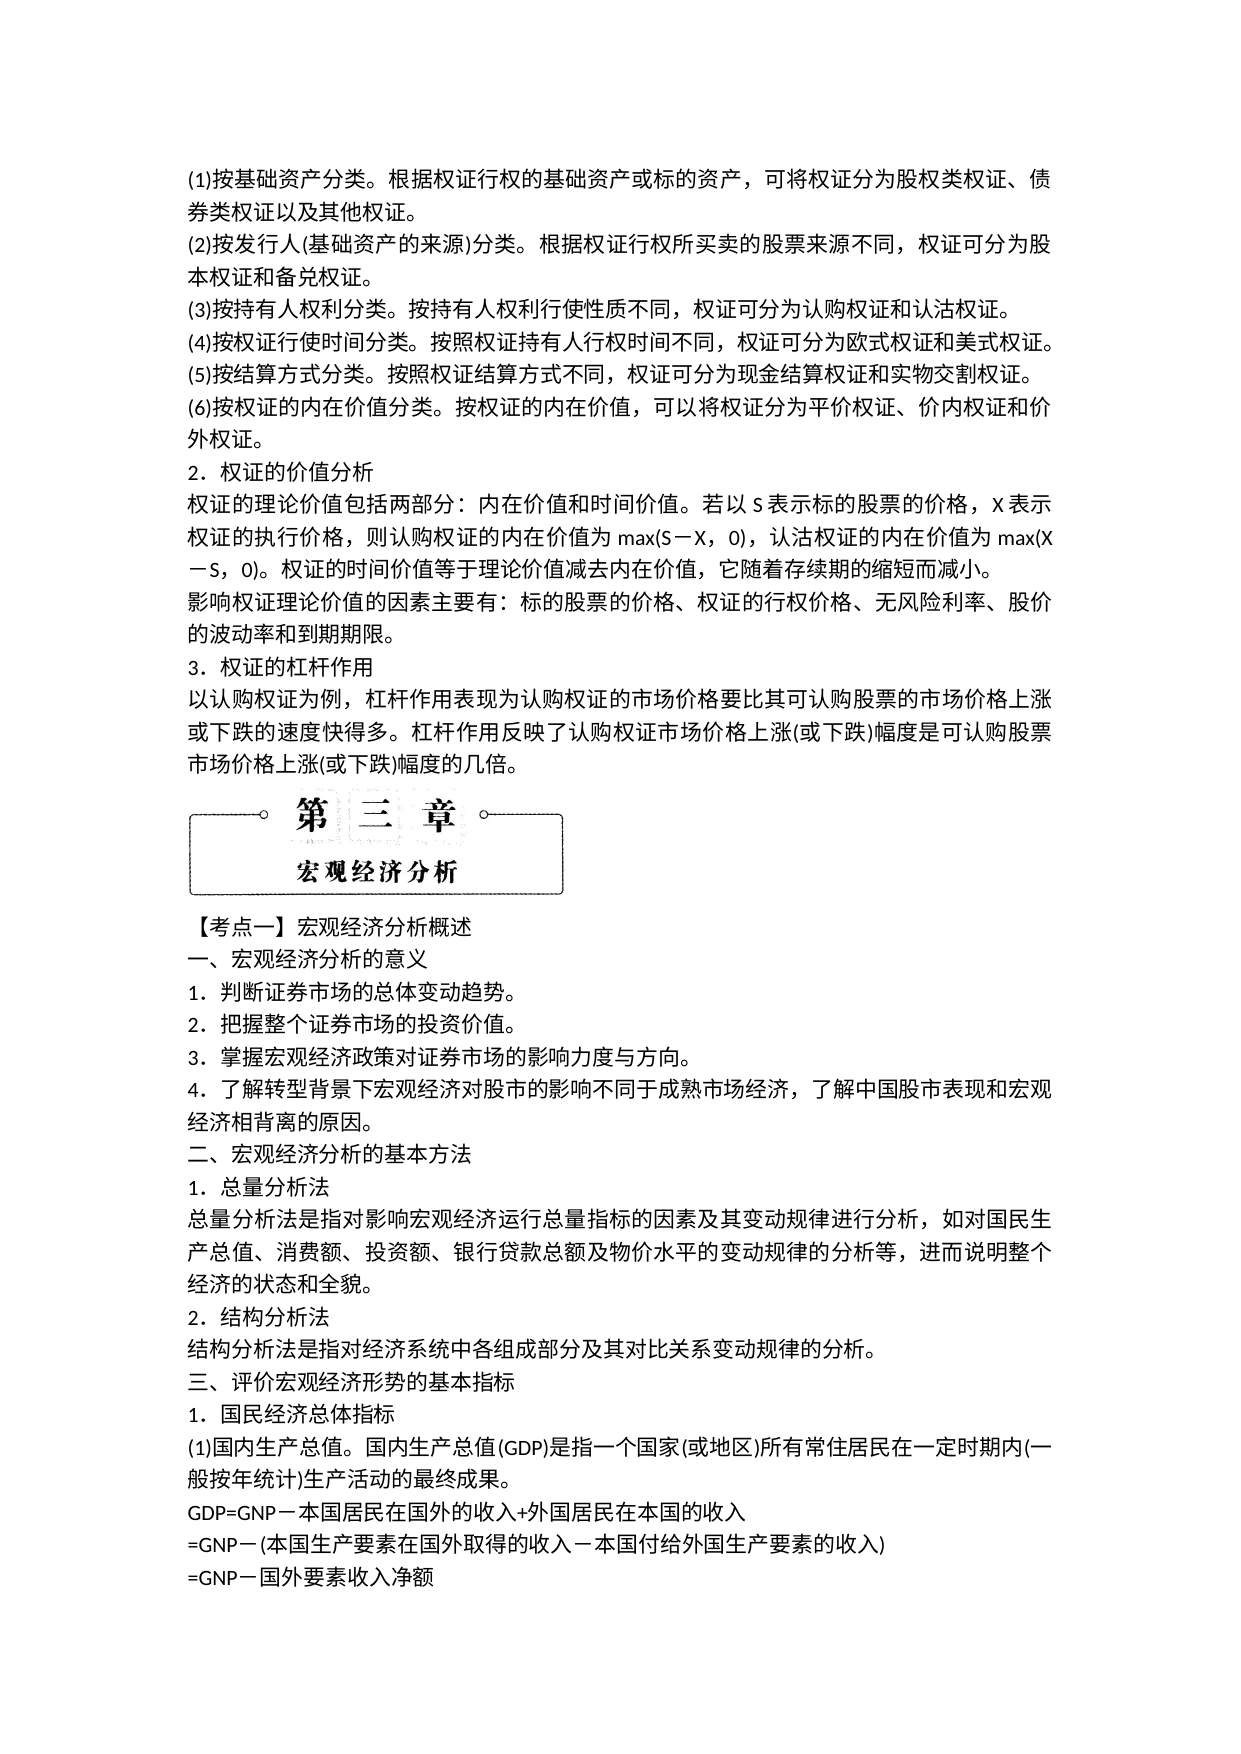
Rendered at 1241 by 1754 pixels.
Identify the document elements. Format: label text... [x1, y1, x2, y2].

text 2．权证的价值分析 [187, 454, 1053, 487]
text 总量分析法是指对影响宏观经济运行总量指标的因素及其变动规律进行分析，如对国民生产总值、消费额、投资额、银行贷款总额及物价水平的变动规律的分析等，进而说明整个经济的状态和全貌。 [187, 1202, 1053, 1299]
text 1．国民经济总体指标 [187, 1397, 1053, 1429]
text 权证的理论价值包括两部分：内在价值和时间价值。若以S表示标的股票的价格，X表示权证的执行价格，则认购权证的内在价值为max(S－X，0)，认沽权证的内在价值为max(X－S，0)。权证的时间价值等于理论价值减去内在价值，它随着存续期的缩短而减小。 [187, 487, 1053, 584]
text =GNP－(本国生产要素在国外取得的收入－本国付给外国生产要素的收入) [187, 1527, 1053, 1559]
text (4)按权证行使时间分类。按照权证持有人行权时间不同，权证可分为欧式权证和美式权证。 [187, 324, 1053, 357]
text 结构分析法是指对经济系统中各组成部分及其对比关系变动规律的分析。 [187, 1332, 1053, 1364]
text (5)按结算方式分类。按照权证结算方式不同，权证可分为现金结算权证和实物交割权证。 [187, 357, 1053, 389]
text 一、宏观经济分析的意义 [187, 942, 1053, 974]
text 【考点一】宏观经济分析概述 [187, 909, 1053, 942]
text 2．把握整个证券市场的投资价值。 [187, 1007, 1053, 1039]
text 影响权证理论价值的因素主要有：标的股票的价格、权证的行权价格、无风险利率、股价的波动率和到期期限。 [187, 584, 1053, 649]
text (2)按发行人(基础资产的来源)分类。根据权证行权所买卖的股票来源不同，权证可分为股本权证和备兑权证。 [187, 227, 1053, 292]
text 3．掌握宏观经济政策对证券市场的影响力度与方向。 [187, 1039, 1053, 1072]
text (1)按基础资产分类。根据权证行权的基础资产或标的资产，可将权证分为股权类权证、债券类权证以及其他权证。 [187, 162, 1053, 227]
text 以认购权证为例，杠杆作用表现为认购权证的市场价格要比其可认购股票的市场价格上涨或下跌的速度快得多。杠杆作用反映了认购权证市场价格上涨(或下跌)幅度是可认购股票市场价格上涨(或下跌)幅度的几倍。 [187, 682, 1053, 779]
text 2．结构分析法 [187, 1299, 1053, 1332]
text 1．总量分析法 [187, 1169, 1053, 1202]
text GDP=GNP－本国居民在国外的收入+外国居民在本国的收入 [187, 1494, 1053, 1527]
text 三、评价宏观经济形势的基本指标 [187, 1364, 1053, 1397]
text 二、宏观经济分析的基本方法 [187, 1137, 1053, 1169]
text (6)按权证的内在价值分类。按权证的内在价值，可以将权证分为平价权证、价内权证和价外权证。 [187, 389, 1053, 454]
text 3．权证的杠杆作用 [187, 649, 1053, 682]
text (1)国内生产总值。国内生产总值(GDP)是指一个国家(或地区)所有常住居民在一定时期内(一般按年统计)生产活动的最终成果。 [187, 1429, 1053, 1494]
text 1．判断证券市场的总体变动趋势。 [187, 974, 1053, 1007]
text =GNP－国外要素收入净额 [187, 1559, 1053, 1592]
picture [187, 779, 566, 896]
text (3)按持有人权利分类。按持有人权利行使性质不同，权证可分为认购权证和认沽权证。 [187, 292, 1053, 324]
text 4．了解转型背景下宏观经济对股市的影响不同于成熟市场经济，了解中国股市表现和宏观经济相背离的原因。 [187, 1072, 1053, 1137]
